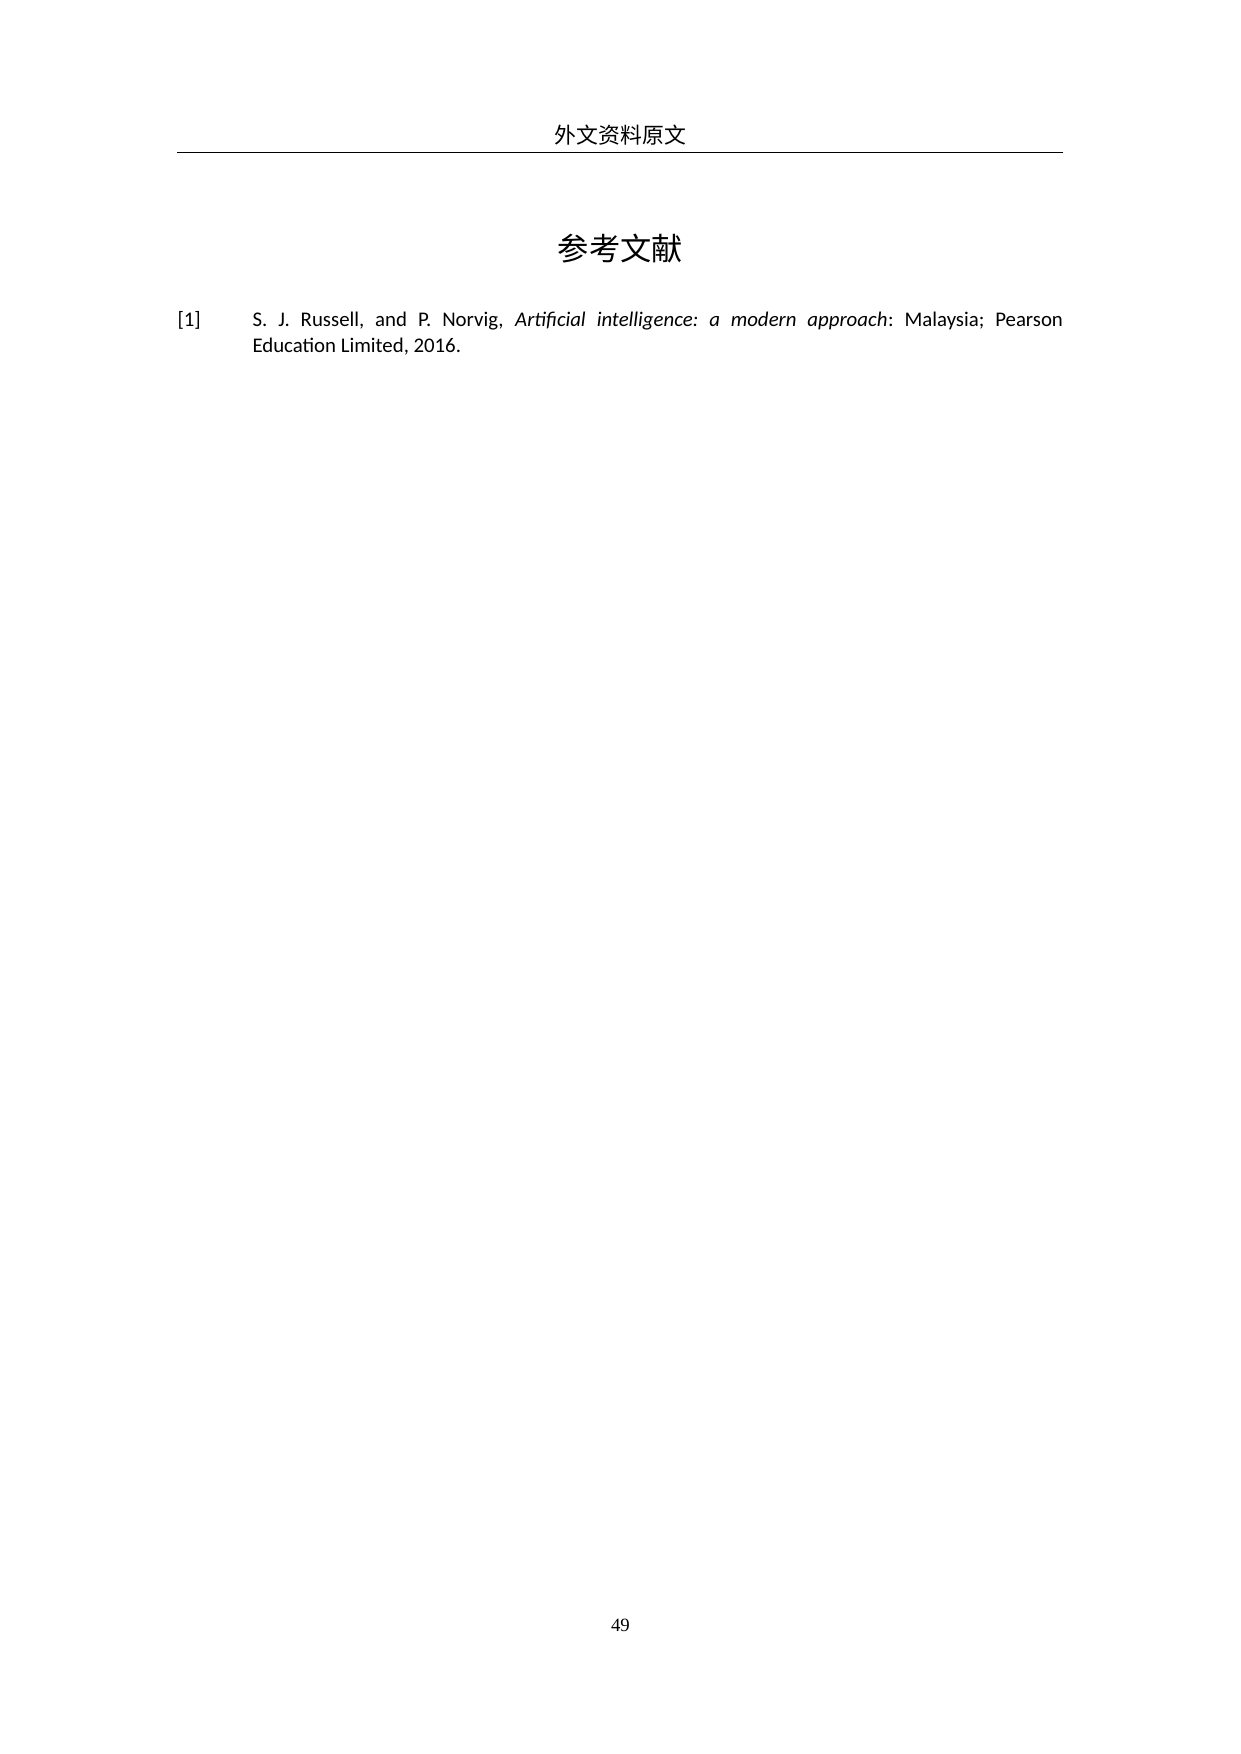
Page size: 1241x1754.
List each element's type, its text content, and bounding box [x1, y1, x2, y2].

text 参考文献 [177, 227, 1063, 269]
text [1] S. J. Russell, and P. Norvig, Artificial intelligence: a modern approach: Malaysia; Pearson Education Limited, 2016. [177, 306, 1063, 357]
